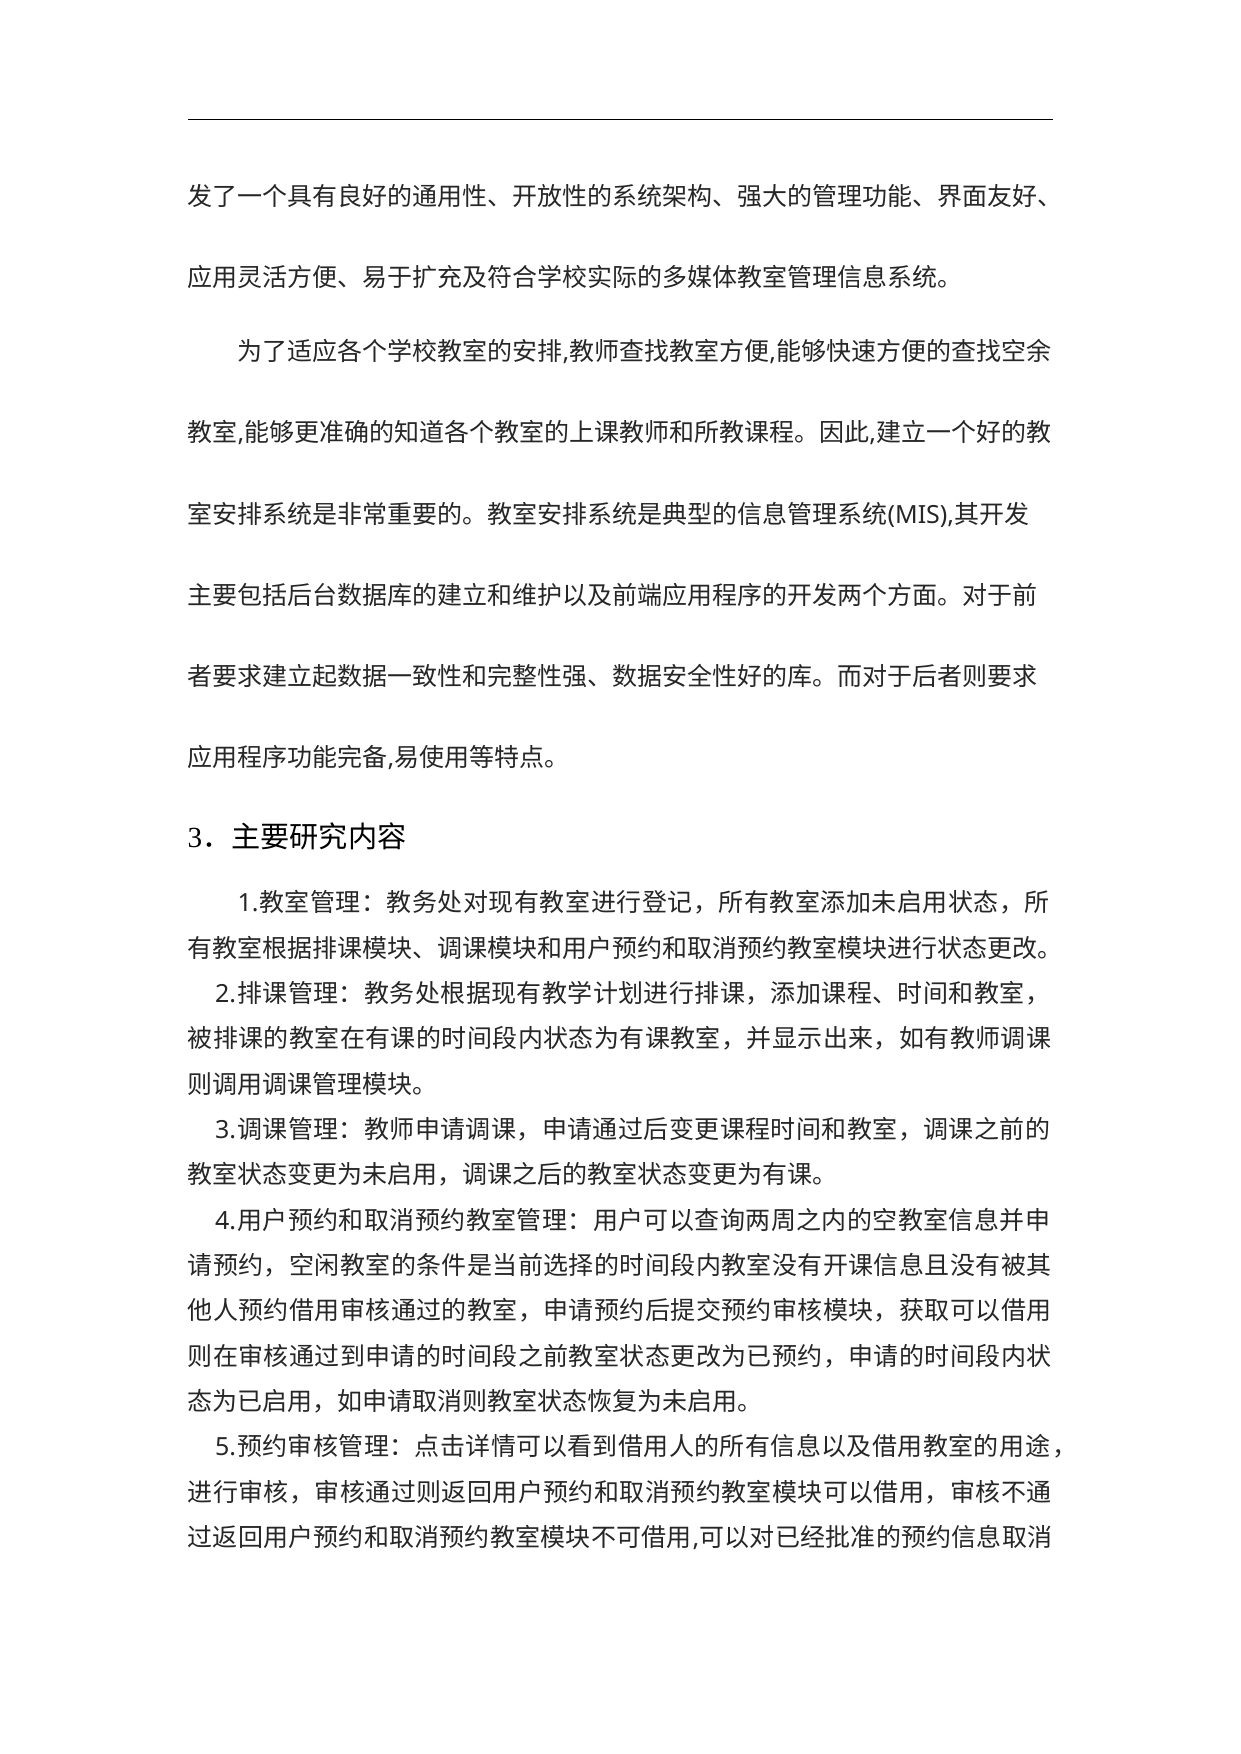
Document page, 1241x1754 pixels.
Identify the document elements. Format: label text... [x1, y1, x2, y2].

text 3．主要研究内容 [187, 814, 1053, 856]
text 为了适应各个学校教室的安排,教师查找教室方便,能够快速方便的查找空余教室,能够更准确的知道各个教室的上课教师和所教课程。因此,建立一个好的教室安排系统是非常重要的。教室安排系统是典型的信息管理系统(MIS),其开发主要包括后台数据库的建立和维护以及前端应用程序的开发两个方面。对于前者要求建立起数据一致性和完整性强、数据安全性好的库。而对于后者则要求应用程序功能完备,易使用等特点。 [187, 317, 1053, 788]
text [187, 883, 1053, 1553]
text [187, 162, 1053, 308]
